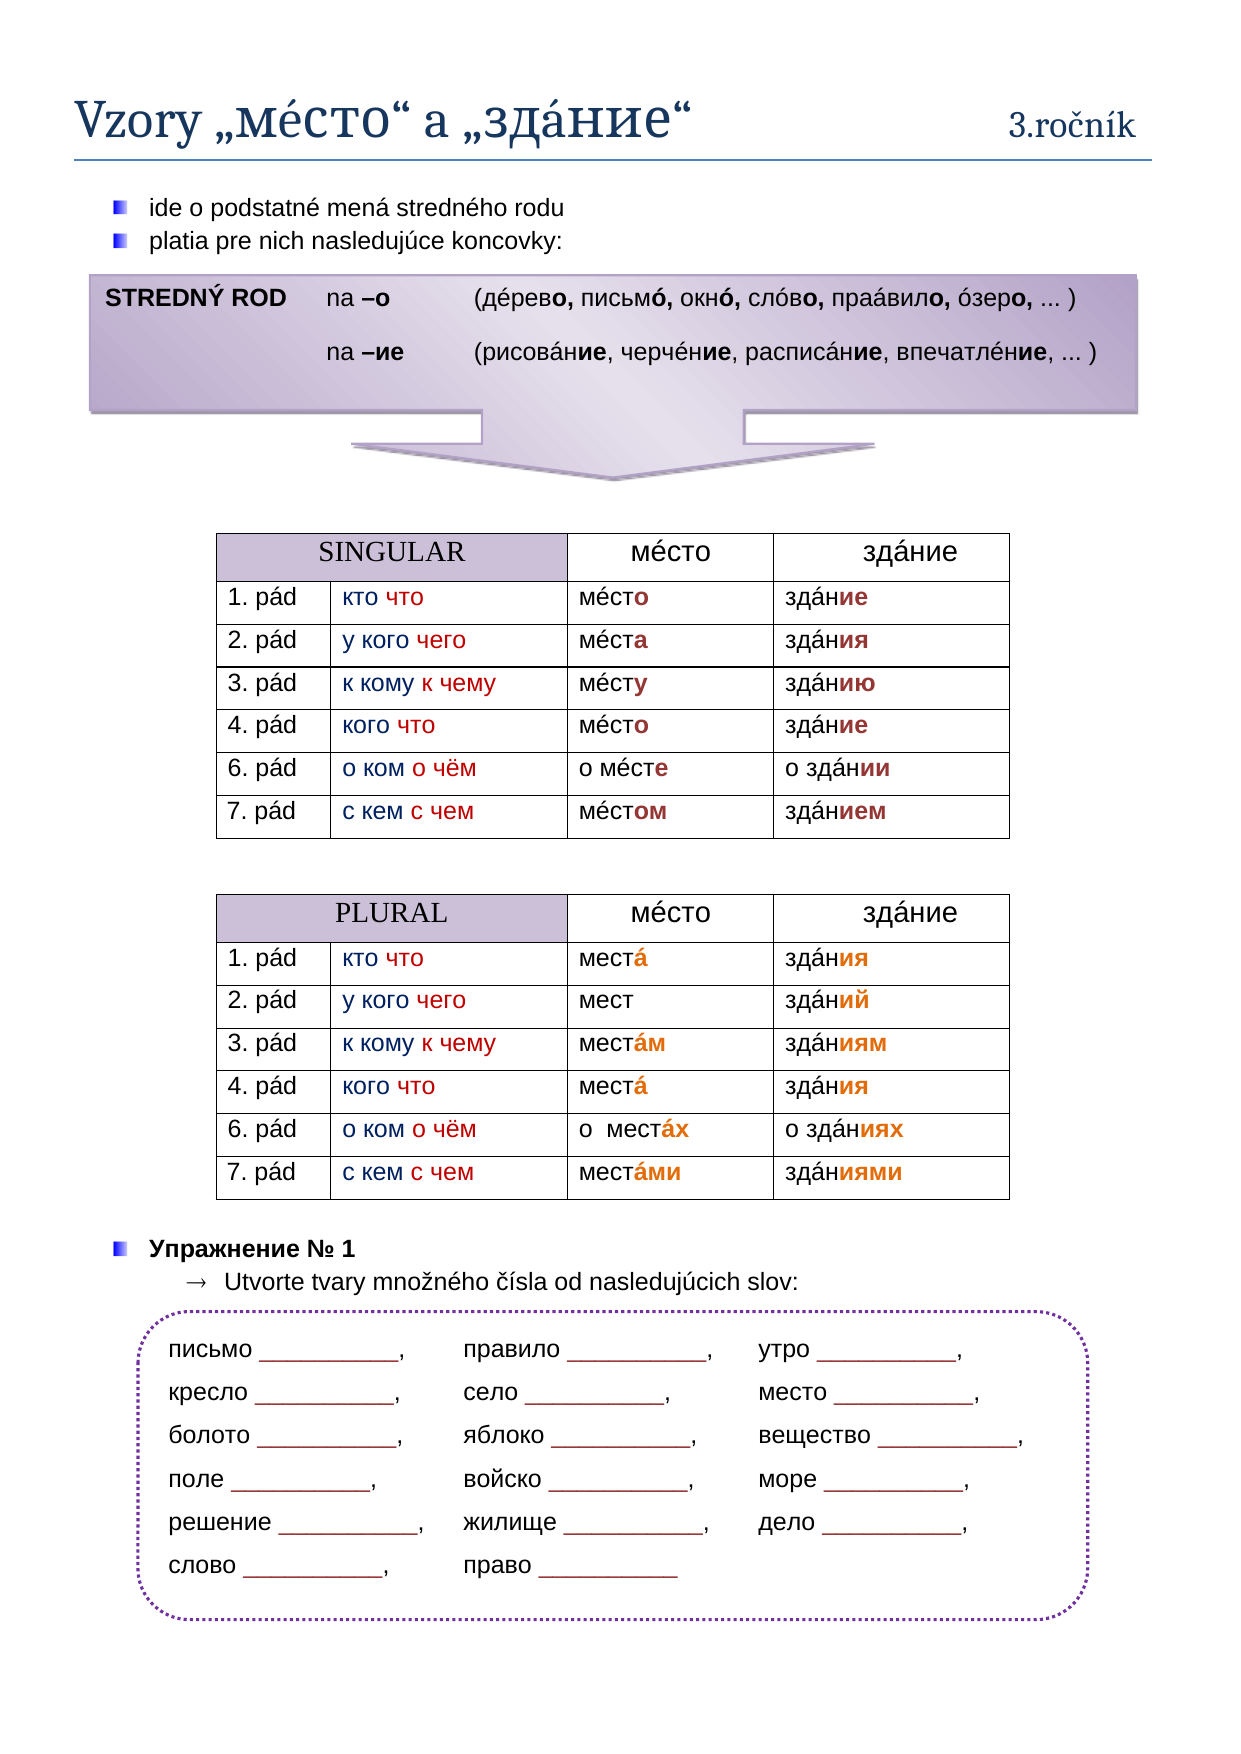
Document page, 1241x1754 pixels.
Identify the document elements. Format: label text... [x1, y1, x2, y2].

table_cell 6. pád [217, 753, 330, 795]
table_cell о мéсте [568, 753, 773, 795]
picture [112, 232, 129, 250]
table_cell местáм [568, 1029, 773, 1070]
list platia pre nich nasledujúce koncovky: [111, 226, 1152, 254]
title Vzory „мéсто“ a „здáние“ 3.ročník [74, 89, 1152, 159]
table_header SINGULAR [217, 534, 567, 581]
table_cell местá [568, 1071, 773, 1113]
table_cell о здáниях [774, 1114, 1009, 1156]
picture [112, 199, 129, 216]
table_cell 3. pád [217, 1029, 330, 1070]
list Utvorte tvary množného čísla od nasledujúcich slov: [186, 1267, 1152, 1296]
table_cell здáния [774, 625, 1009, 666]
table_cell кого что [331, 710, 567, 752]
picture [112, 1240, 129, 1258]
table_cell здáниями [774, 1157, 1009, 1199]
table_cell здáние [774, 710, 1009, 752]
table_header мéсто [568, 534, 773, 581]
table_cell 7. pád [217, 796, 330, 838]
table_cell 7. pád [217, 1157, 330, 1199]
table_cell мéсту [568, 668, 773, 709]
table_header PLURAL [217, 895, 567, 942]
table_header здáние [774, 895, 1009, 942]
table_cell к кому к чему [331, 668, 567, 709]
table_cell здáния [774, 943, 1009, 984]
table_cell 3. pád [217, 668, 330, 709]
table_cell здáний [774, 986, 1009, 1027]
table_cell здáния [774, 1071, 1009, 1113]
table_cell мест [568, 986, 773, 1027]
table_cell о ком о чём [331, 1114, 567, 1156]
table_cell 1. pád [217, 582, 330, 623]
table_cell 2. pád [217, 625, 330, 666]
table_cell мéсто [568, 582, 773, 623]
table_cell 6. pád [217, 1114, 330, 1156]
table_cell о местáх [568, 1114, 773, 1156]
table_cell местá [568, 943, 773, 984]
table_cell здáниям [774, 1029, 1009, 1070]
list Упражнение № 1 [111, 1234, 1152, 1263]
table_cell 1. pád [217, 943, 330, 984]
table_cell мéстом [568, 796, 773, 838]
table_cell с кем c чем [331, 1157, 567, 1199]
table_cell о здáнии [774, 753, 1009, 795]
table_cell кого что [331, 1071, 567, 1113]
table_cell местáми [568, 1157, 773, 1199]
table_cell здáнию [774, 668, 1009, 709]
table_cell 2. pád [217, 986, 330, 1027]
table_cell у кого чего [331, 625, 567, 666]
table_cell к кому к чему [331, 1029, 567, 1070]
table_header мéсто [568, 895, 773, 942]
table_cell кто что [331, 943, 567, 984]
table_cell здáние [774, 582, 1009, 623]
table_cell 4. pád [217, 710, 330, 752]
table_cell мéсто [568, 710, 773, 752]
table_cell кто что [331, 582, 567, 623]
table_cell с кем c чем [331, 796, 567, 838]
table_cell 4. pád [217, 1071, 330, 1113]
table_cell мéста [568, 625, 773, 666]
table_header здáние [774, 534, 1009, 581]
table_cell о ком о чём [331, 753, 567, 795]
table_cell здáнием [774, 796, 1009, 838]
table_cell у кого чего [331, 986, 567, 1027]
list ide o podstatné mená stredného rodu [111, 193, 1152, 221]
